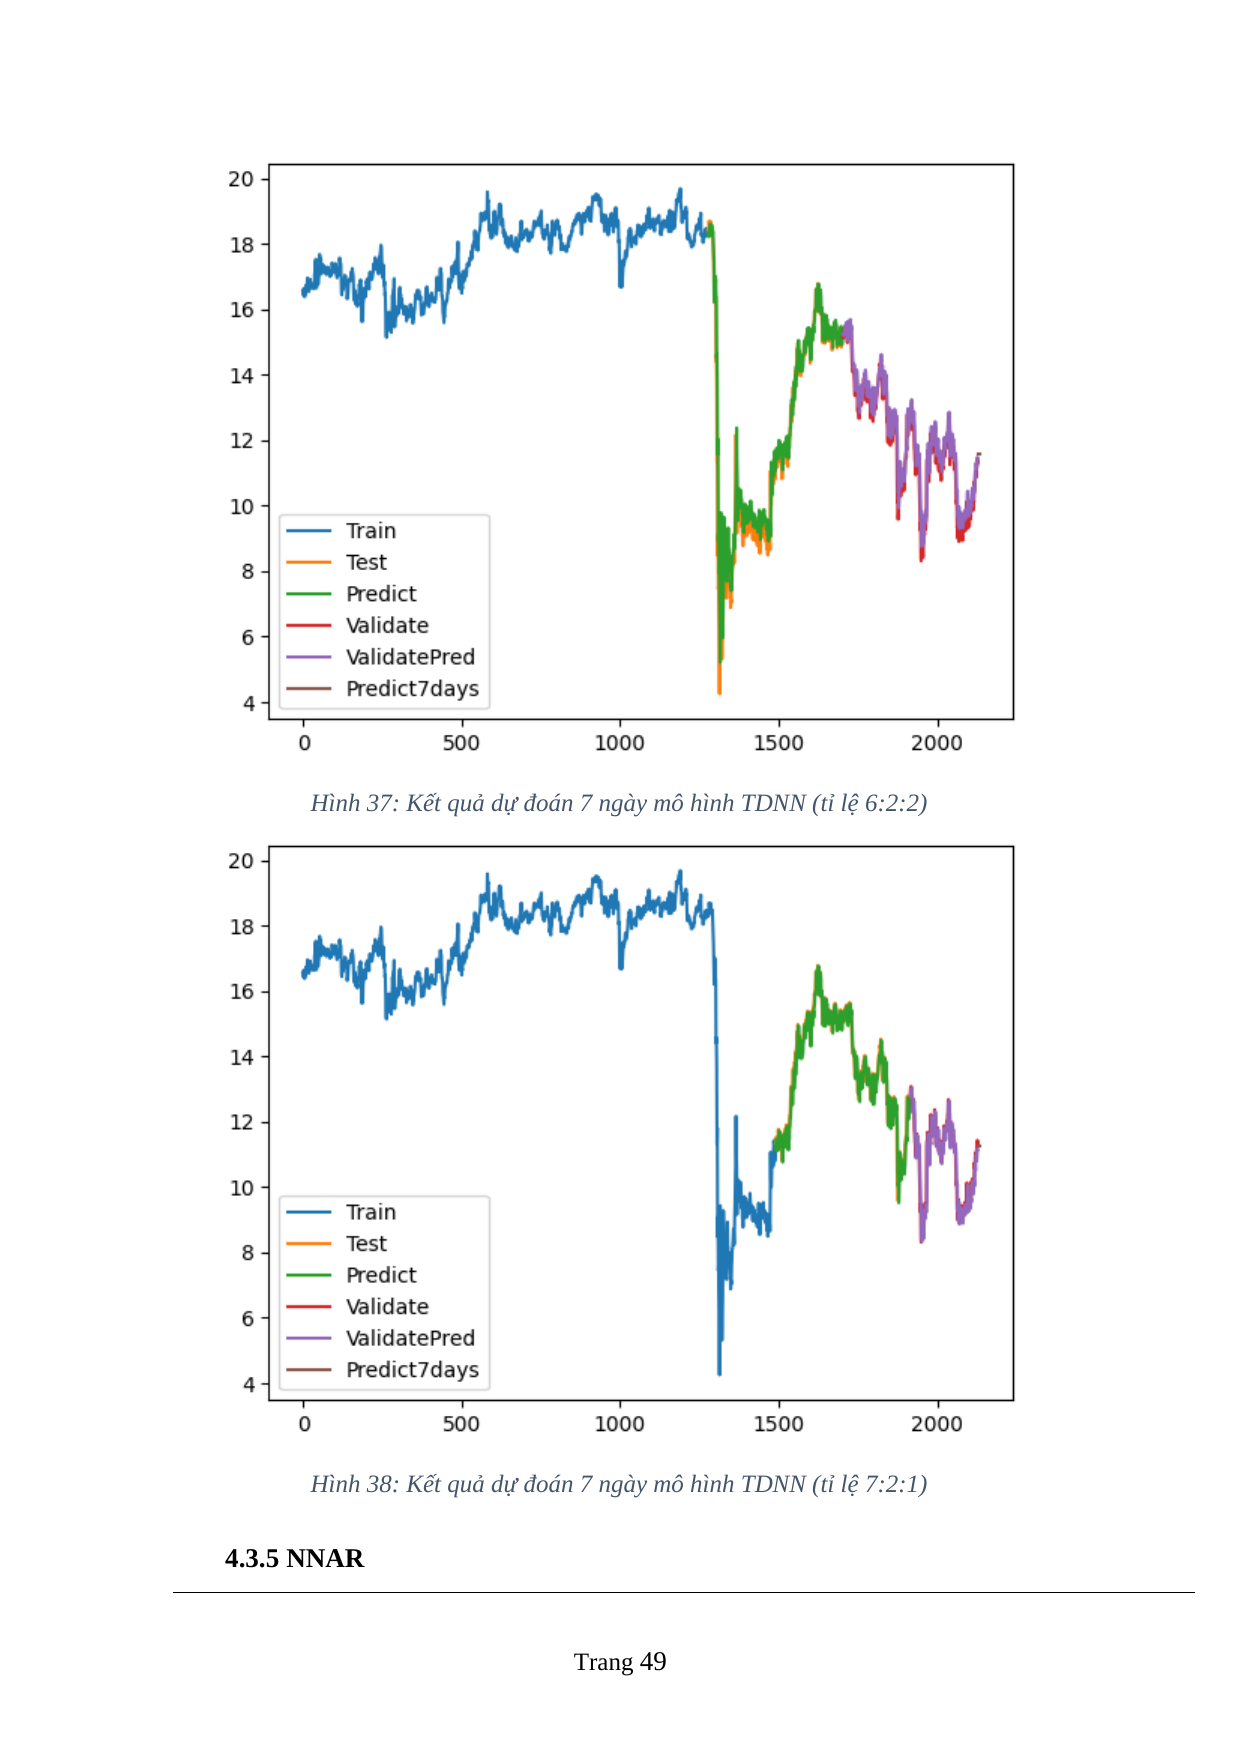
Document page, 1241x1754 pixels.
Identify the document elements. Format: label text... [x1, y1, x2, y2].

picture [213, 150, 1028, 770]
text Hình 37: Kết quả dự đoán 7 ngày mô hình TDNN (tỉ lệ 6:2:2) [187, 788, 1053, 817]
picture [213, 831, 1028, 1451]
text Hình 38: Kết quả dự đoán 7 ngày mô hình TDNN (tỉ lệ 7:2:1) [187, 1469, 1053, 1498]
text NNAR [225, 1542, 1053, 1573]
